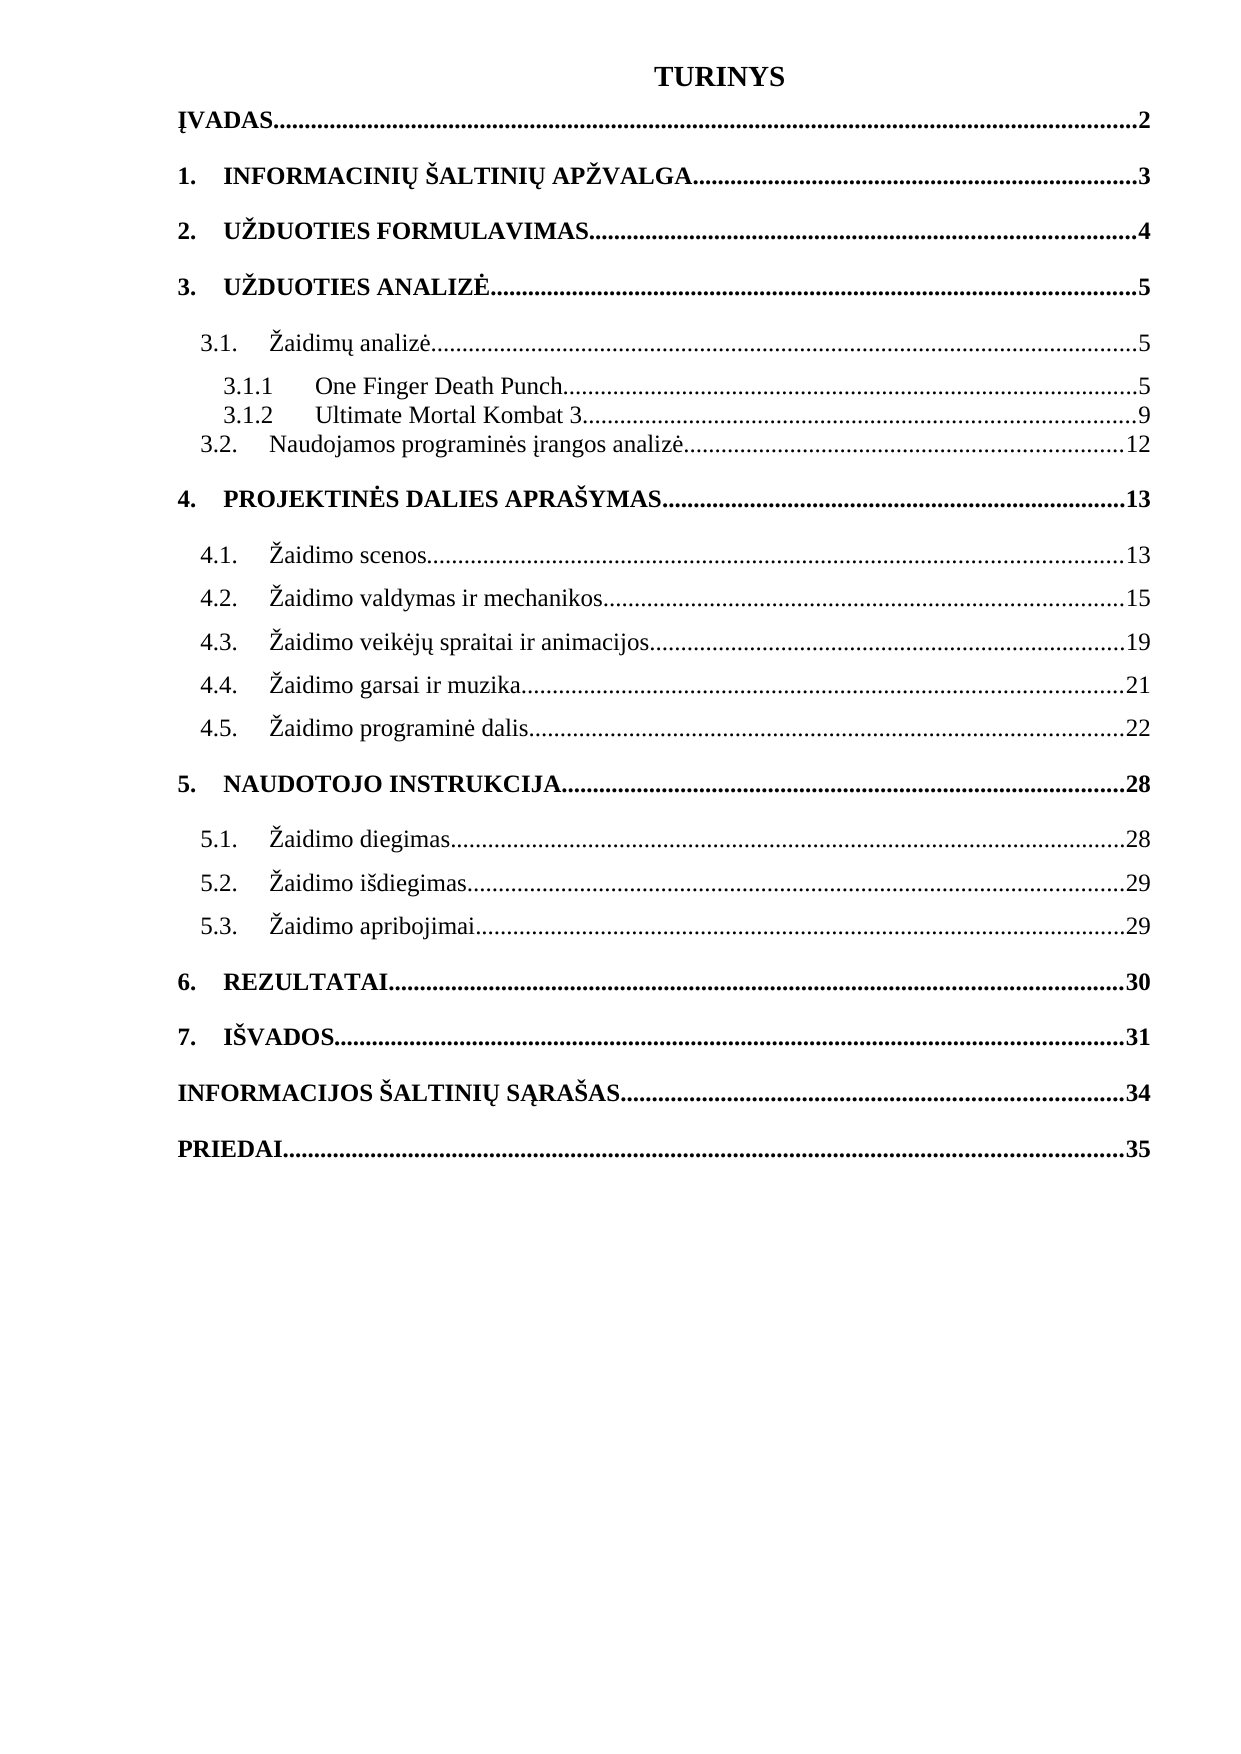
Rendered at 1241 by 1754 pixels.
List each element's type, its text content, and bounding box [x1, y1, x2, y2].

subtitle TURINYS [287, 59, 1152, 93]
text 4. PROJEKTINĖS DALIES APRAŠYMAS 13 [177, 484, 1152, 513]
text 4.4. Žaidimo garsai ir muzika. 21 [200, 670, 1152, 698]
text 4.3. Žaidimo veikėjų spraitai ir animacijos. 19 [200, 627, 1152, 655]
text 3.1.1 One Finger Death Punch 5 [223, 371, 1152, 400]
text 5. NAUDOTOJO INSTRUKCIJA 28 [177, 769, 1152, 797]
text 4.5. Žaidimo programinė dalis. 22 [200, 713, 1152, 742]
text 7. IŠVADOS 31 [177, 1022, 1152, 1051]
text 4.2. Žaidimo valdymas ir mechanikos 15 [200, 583, 1152, 612]
text 2. UŽDUOTIES FORMULAVIMAS 4 [177, 216, 1152, 245]
text 6. REZULTATAI 30 [177, 967, 1152, 995]
text 5.2. Žaidimo išdiegimas. 29 [200, 868, 1152, 896]
text ĮVADAS 2 [177, 105, 1152, 134]
text 5.3. Žaidimo apribojimai. 29 [200, 911, 1152, 940]
text INFORMACIJOS ŠALTINIŲ SĄRAŠAS 34 [177, 1078, 1152, 1107]
text PRIEDAI 35 [177, 1134, 1152, 1162]
text 3.1. Žaidimų analizė 5 [200, 328, 1152, 357]
text 5.1. Žaidimo diegimas. 28 [200, 824, 1152, 853]
text 3.2. Naudojamos programinės įrangos analizė 12 [200, 429, 1152, 457]
text 4.1. Žaidimo scenos 13 [200, 540, 1152, 569]
text 1. INFORMACINIŲ ŠALTINIŲ APŽVALGA 3 [177, 161, 1152, 189]
text 3.1.2 Ultimate Mortal Kombat 3 9 [223, 400, 1152, 429]
text 3. UŽDUOTIES ANALIZĖ 5 [177, 272, 1152, 301]
